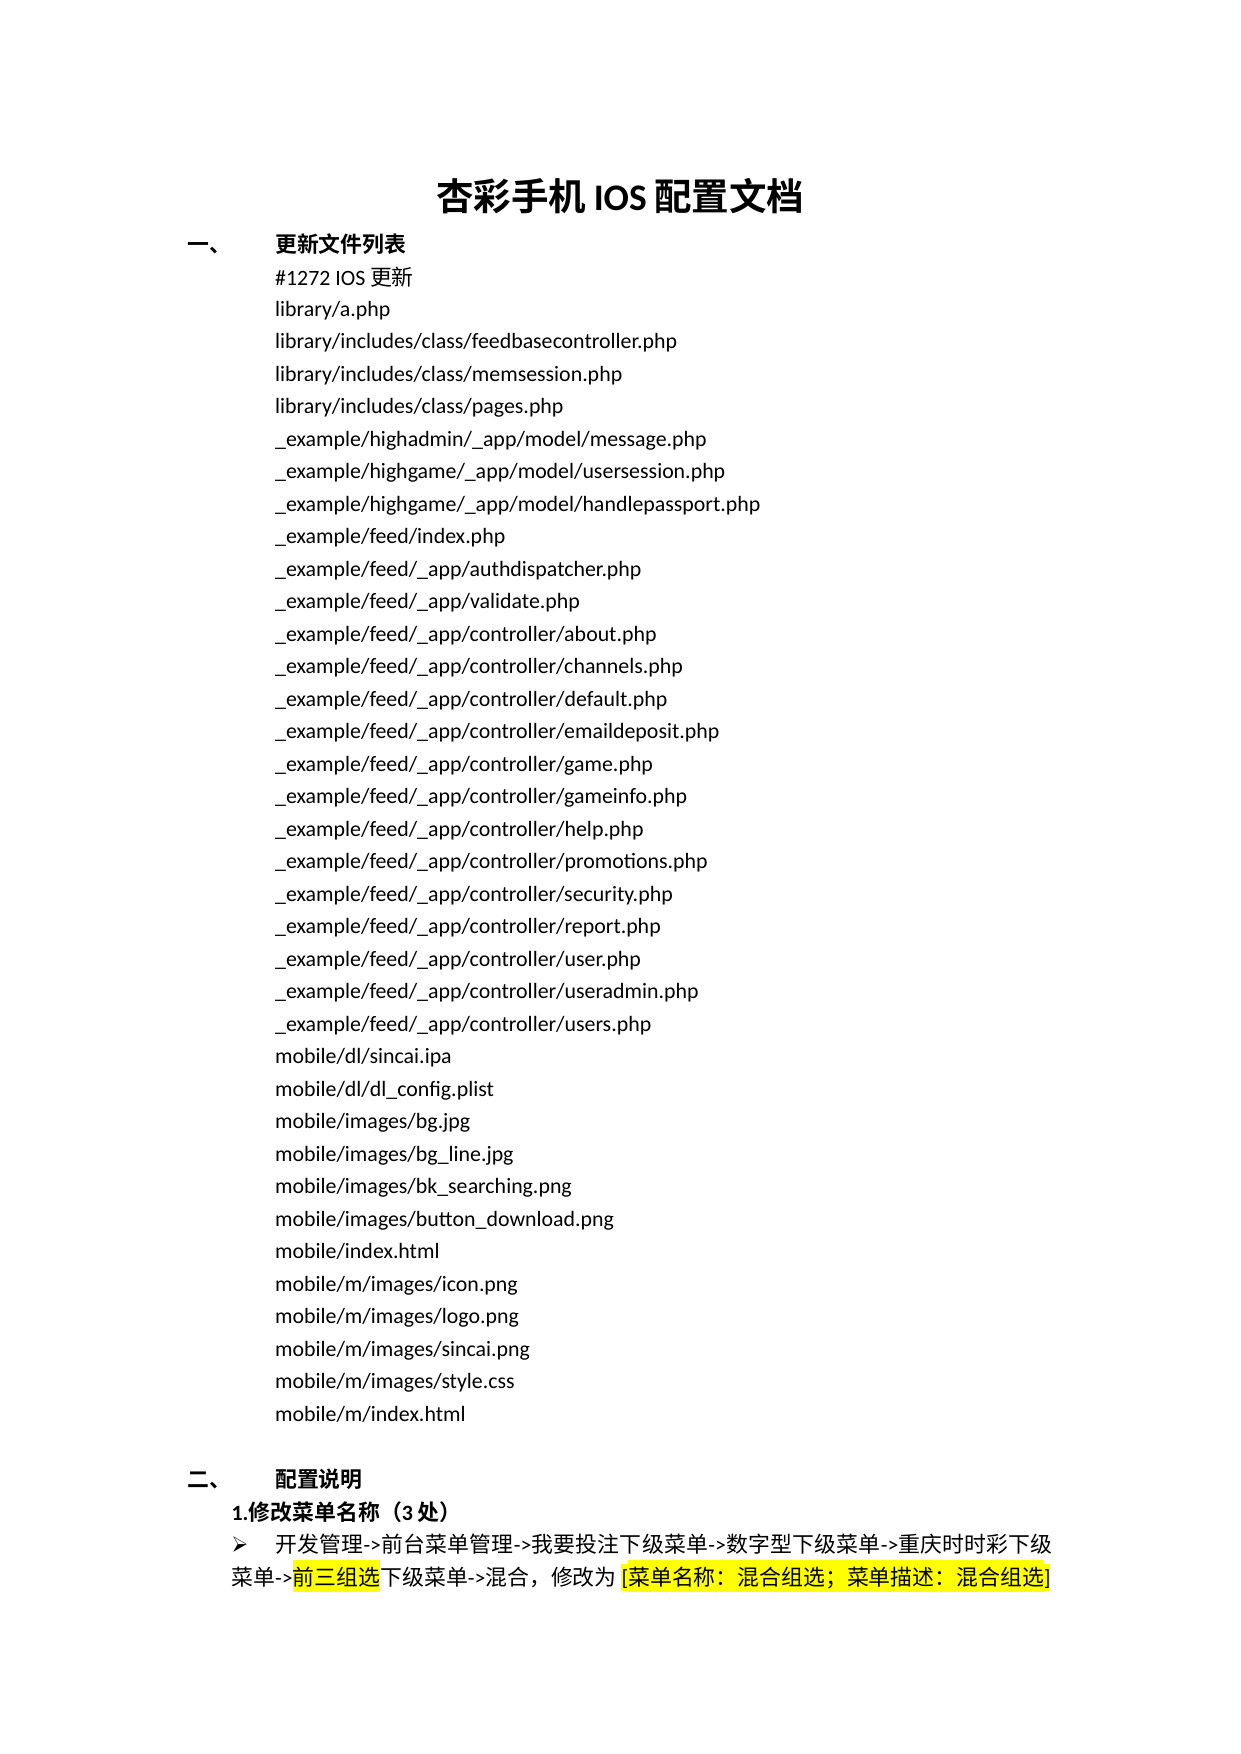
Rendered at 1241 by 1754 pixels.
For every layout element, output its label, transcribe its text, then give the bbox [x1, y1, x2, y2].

list mobile/m/images/sincai.png [231, 1332, 1053, 1364]
list _example/highgame/_app/model/usersession.php [231, 454, 1053, 487]
list 开发管理->前台菜单管理->我要投注下级菜单->数字型下级菜单->重庆时时彩下级菜单->前三组选下级菜单->混合，修改为 [菜单名称：混合组选；菜单描述：混合组选] [231, 1527, 1053, 1592]
list mobile/images/bg_line.jpg [231, 1137, 1053, 1169]
list 1.修改菜单名称（3处） [187, 1494, 1053, 1527]
list _example/highadmin/_app/model/message.php [231, 422, 1053, 454]
list _example/feed/_app/authdispatcher.php [231, 552, 1053, 584]
list mobile/m/images/logo.png [231, 1299, 1053, 1332]
list _example/feed/_app/controller/about.php [231, 617, 1053, 649]
list mobile/dl/sincai.ipa [231, 1039, 1053, 1072]
list _example/feed/_app/controller/users.php [231, 1007, 1053, 1039]
list _example/feed/index.php [231, 519, 1053, 552]
text 杏彩手机IOS配置文档 [187, 162, 1053, 227]
list mobile/index.html [231, 1234, 1053, 1267]
list _example/feed/_app/controller/default.php [231, 682, 1053, 714]
list 更新文件列表 [187, 227, 1053, 259]
list mobile/dl/dl_config.plist [231, 1072, 1053, 1104]
list _example/feed/_app/controller/emaildeposit.php [231, 714, 1053, 747]
list _example/feed/_app/controller/security.php [231, 877, 1053, 909]
list 配置说明 [187, 1462, 1053, 1494]
list _example/feed/_app/controller/help.php [231, 812, 1053, 844]
list _example/feed/_app/controller/report.php [231, 909, 1053, 942]
list _example/highgame/_app/model/handlepassport.php [231, 487, 1053, 519]
list _example/feed/_app/controller/game.php [231, 747, 1053, 779]
list library/includes/class/pages.php [231, 389, 1053, 422]
list mobile/images/bg.jpg [231, 1104, 1053, 1137]
list _example/feed/_app/controller/gameinfo.php [231, 779, 1053, 812]
list _example/feed/_app/controller/user.php [231, 942, 1053, 974]
list library/includes/class/feedbasecontroller.php [231, 324, 1053, 357]
list library/a.php [231, 292, 1053, 324]
list mobile/images/bk_searching.png [231, 1169, 1053, 1202]
list library/includes/class/memsession.php [231, 357, 1053, 389]
list _example/feed/_app/controller/channels.php [231, 649, 1053, 682]
list _example/feed/_app/validate.php [231, 584, 1053, 617]
list _example/feed/_app/controller/useradmin.php [231, 974, 1053, 1007]
list mobile/m/index.html [231, 1397, 1053, 1429]
list #1272 IOS更新 [231, 259, 1053, 292]
list mobile/images/button_download.png [231, 1202, 1053, 1234]
list mobile/m/images/icon.png [231, 1267, 1053, 1299]
list mobile/m/images/style.css [231, 1364, 1053, 1397]
list _example/feed/_app/controller/promotions.php [231, 844, 1053, 877]
